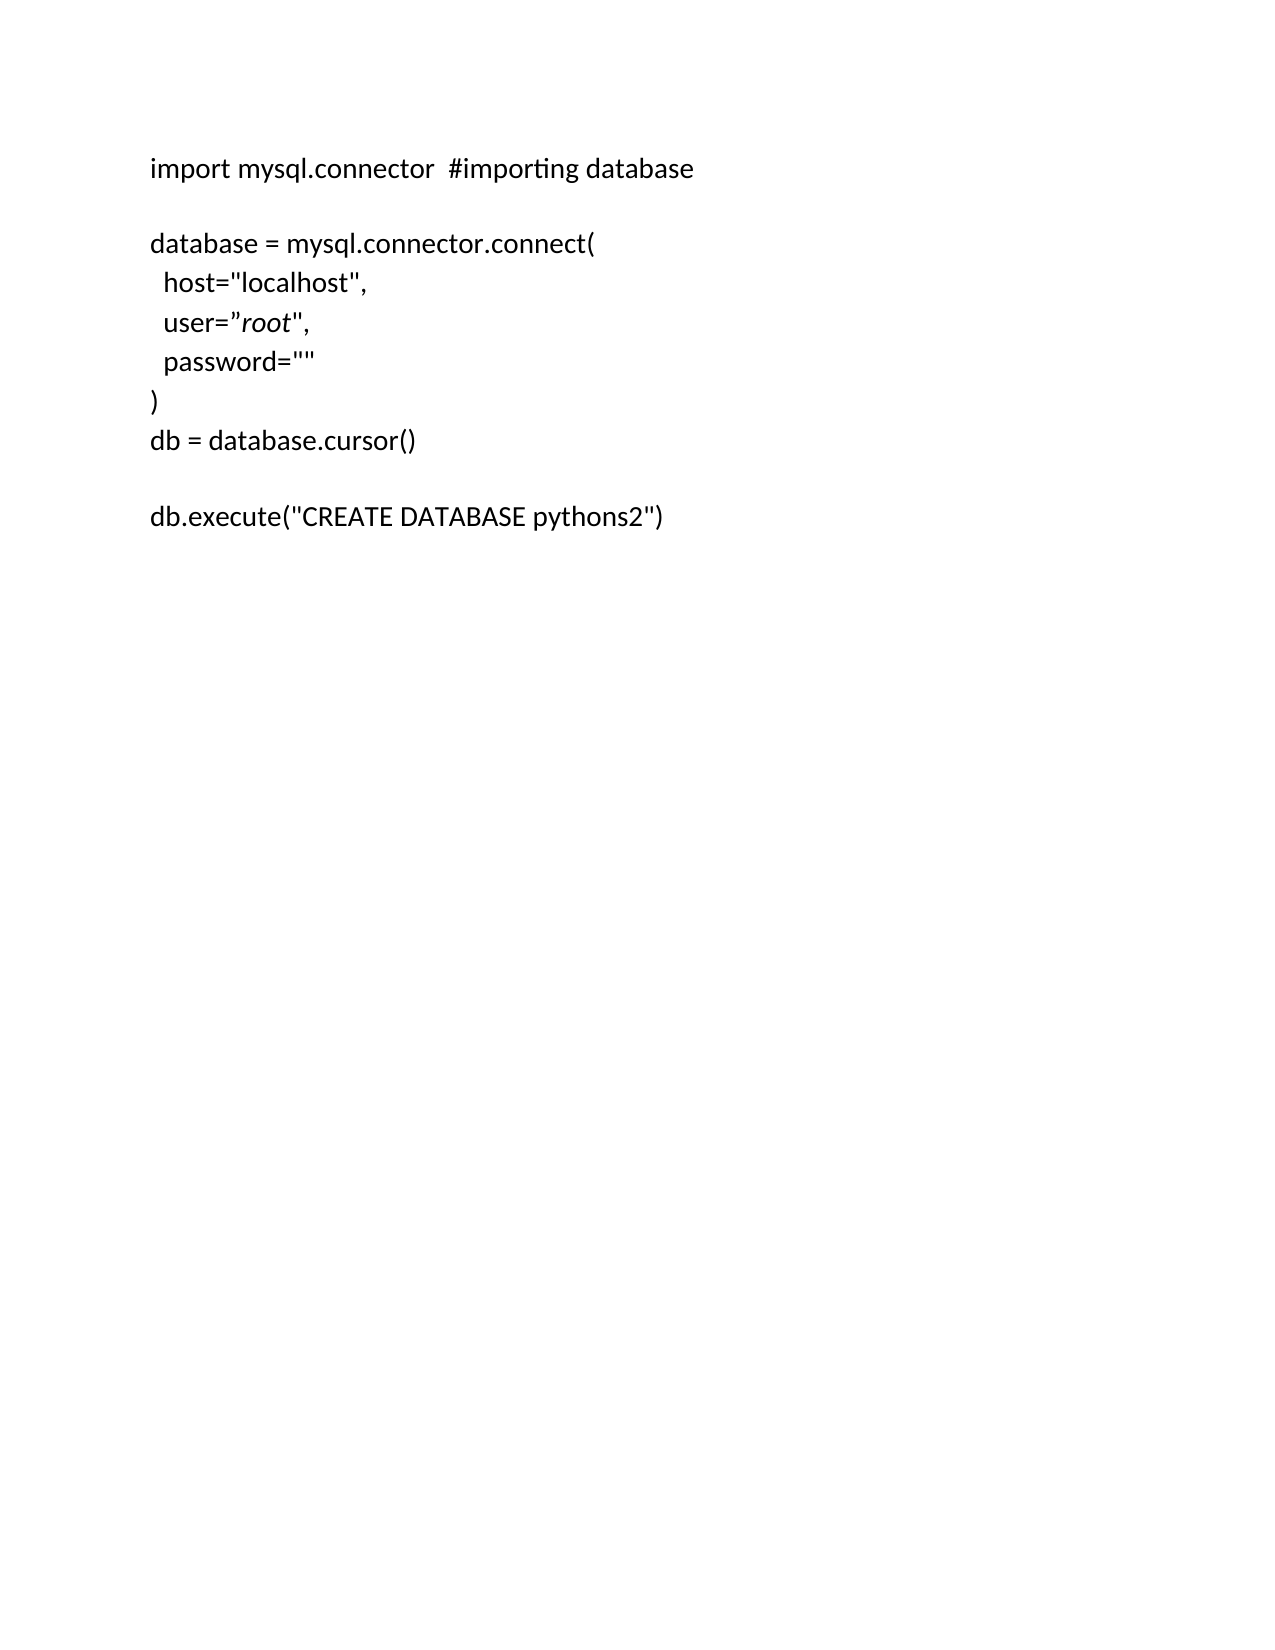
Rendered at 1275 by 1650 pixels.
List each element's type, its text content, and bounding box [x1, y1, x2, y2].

text import mysql.connector #importing database​ ​ database = mysql.connector.connect(​ host="localhost",​ user=”root",​ password=""​ )​ db = database.cursor() ​ [150, 150, 1125, 462]
text ​ db.execute("CREATE DATABASE pythons2") [150, 462, 1125, 537]
